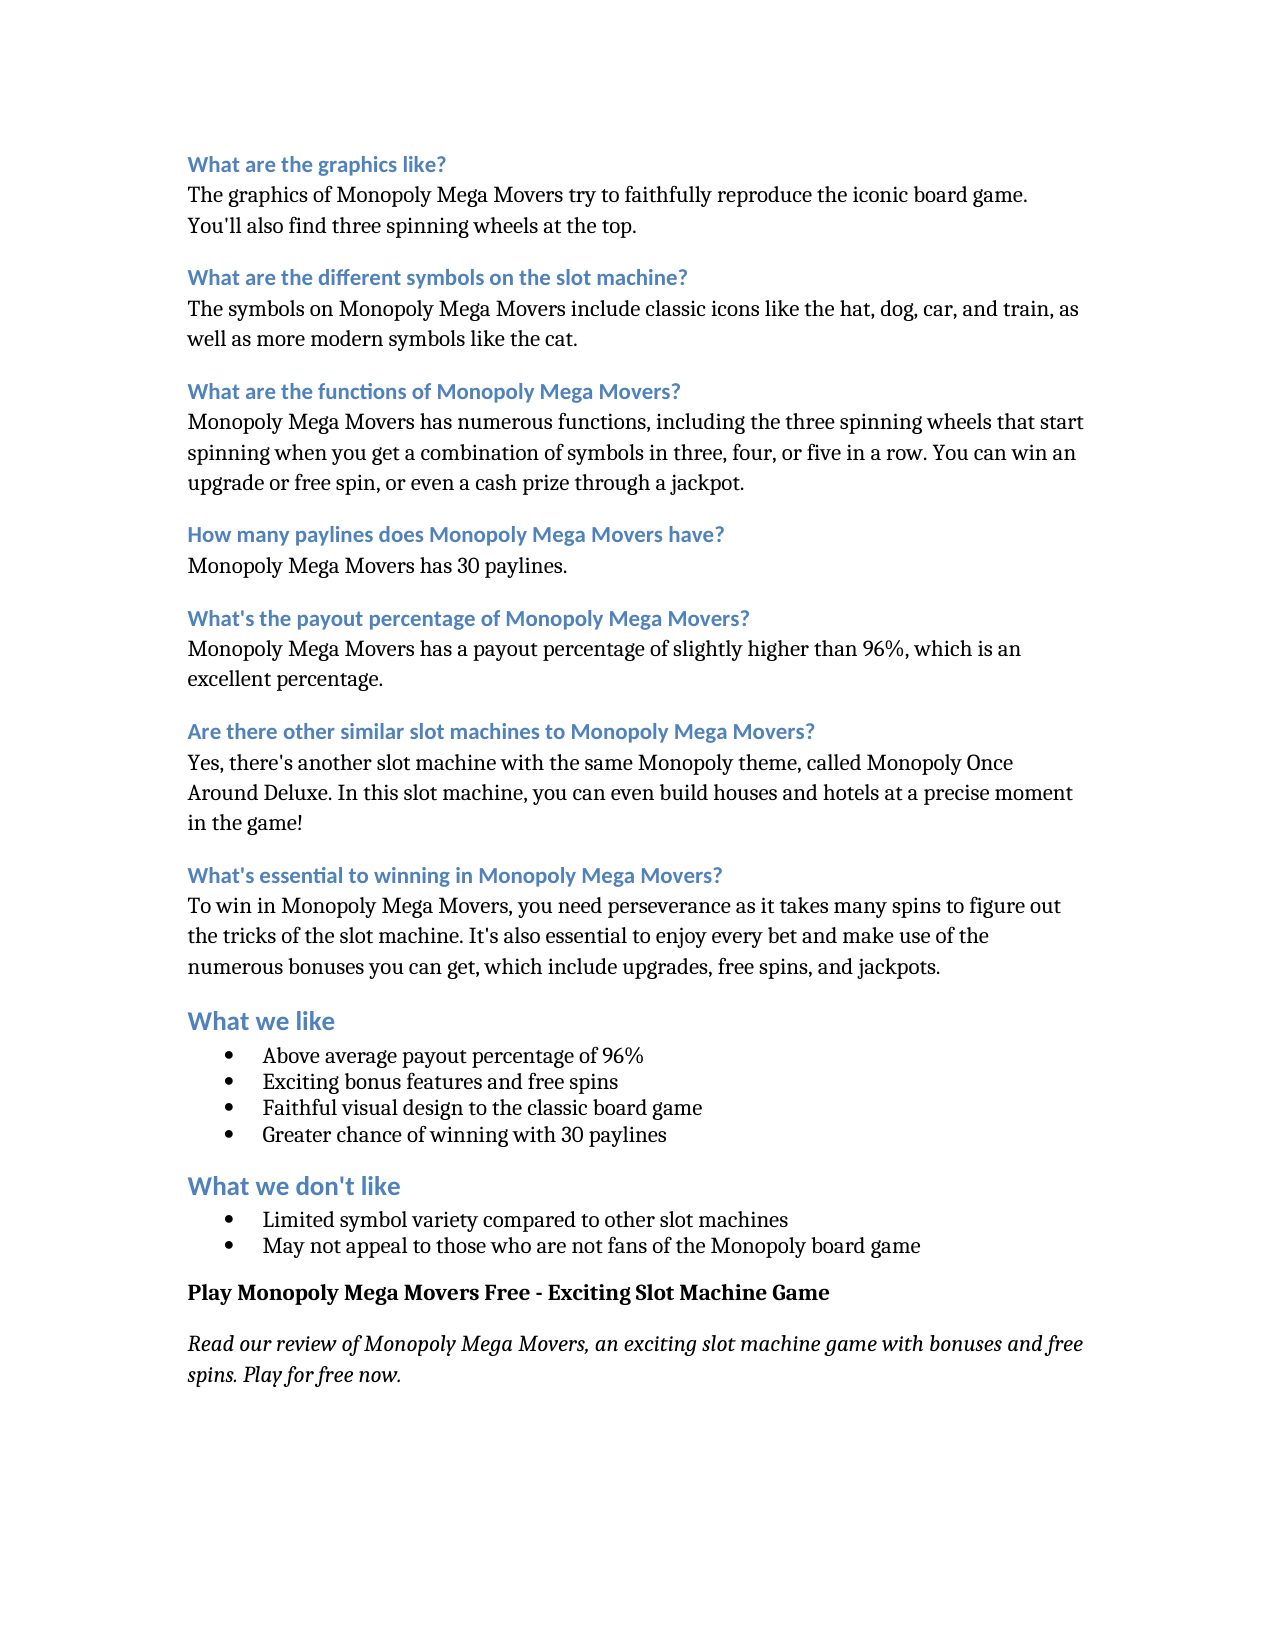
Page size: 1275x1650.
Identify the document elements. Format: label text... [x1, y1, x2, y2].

list May not appeal to those who are not fans of the Monopoly board game [225, 1233, 1087, 1259]
text Play Monopoly Mega Movers Free - Exciting Slot Machine Game [187, 1280, 1087, 1306]
subtitle How many paylines does Monopoly Mega Movers have? [187, 521, 1087, 548]
subtitle What's the payout percentage of Monopoly Mega Movers? [187, 604, 1087, 632]
subtitle What are the graphics like? [187, 150, 1087, 178]
text Monopoly Mega Movers has a payout percentage of slightly higher than 96%, which is an excellent percentage. [187, 636, 1087, 692]
subtitle Are there other similar slot machines to Monopoly Mega Movers? [187, 717, 1087, 745]
subtitle What we don't like [187, 1169, 1087, 1202]
text Monopoly Mega Movers has numerous functions, including the three spinning wheels that start spinning when you get a combination of symbols in three, four, or five in a row. You can win an upgrade or free spin, or even a cash prize through a jackpot. [187, 409, 1087, 496]
list Greater chance of winning with 30 paylines [225, 1121, 1087, 1148]
text The graphics of Monopoly Mega Movers try to faithfully reproduce the iconic board game. You'll also find three spinning wheels at the top. [187, 182, 1087, 239]
text To win in Monopoly Mega Movers, you need perseverance as it takes many spins to figure out the tricks of the slot machine. It's also essential to enjoy every bet and make use of the numerous bonuses you can get, which include upgrades, free spins, and jackpots. [187, 893, 1087, 980]
subtitle What we like [187, 1004, 1087, 1037]
text Monopoly Mega Movers has 30 paylines. [187, 553, 1087, 579]
list Limited symbol variety compared to other slot machines [225, 1207, 1087, 1233]
list Exciting bonus features and free spins [225, 1069, 1087, 1095]
subtitle What are the functions of Monopoly Mega Movers? [187, 377, 1087, 405]
list Faithful visual design to the classic board game [225, 1095, 1087, 1121]
list Above average payout percentage of 96% [225, 1042, 1087, 1069]
subtitle What's essential to winning in Monopoly Mega Movers? [187, 861, 1087, 889]
text Yes, there's another slot machine with the same Monopoly theme, called Monopoly Once Around Deluxe. In this slot machine, you can even build houses and hotels at a precise moment in the game! [187, 749, 1087, 836]
subtitle What are the different symbols on the slot machine? [187, 263, 1087, 291]
text The symbols on Monopoly Mega Movers include classic icons like the hat, dog, car, and train, as well as more modern symbols like the cat. [187, 296, 1087, 352]
text Read our review of Monopoly Mega Movers, an exciting slot machine game with bonuses and free spins. Play for free now. [187, 1331, 1087, 1388]
